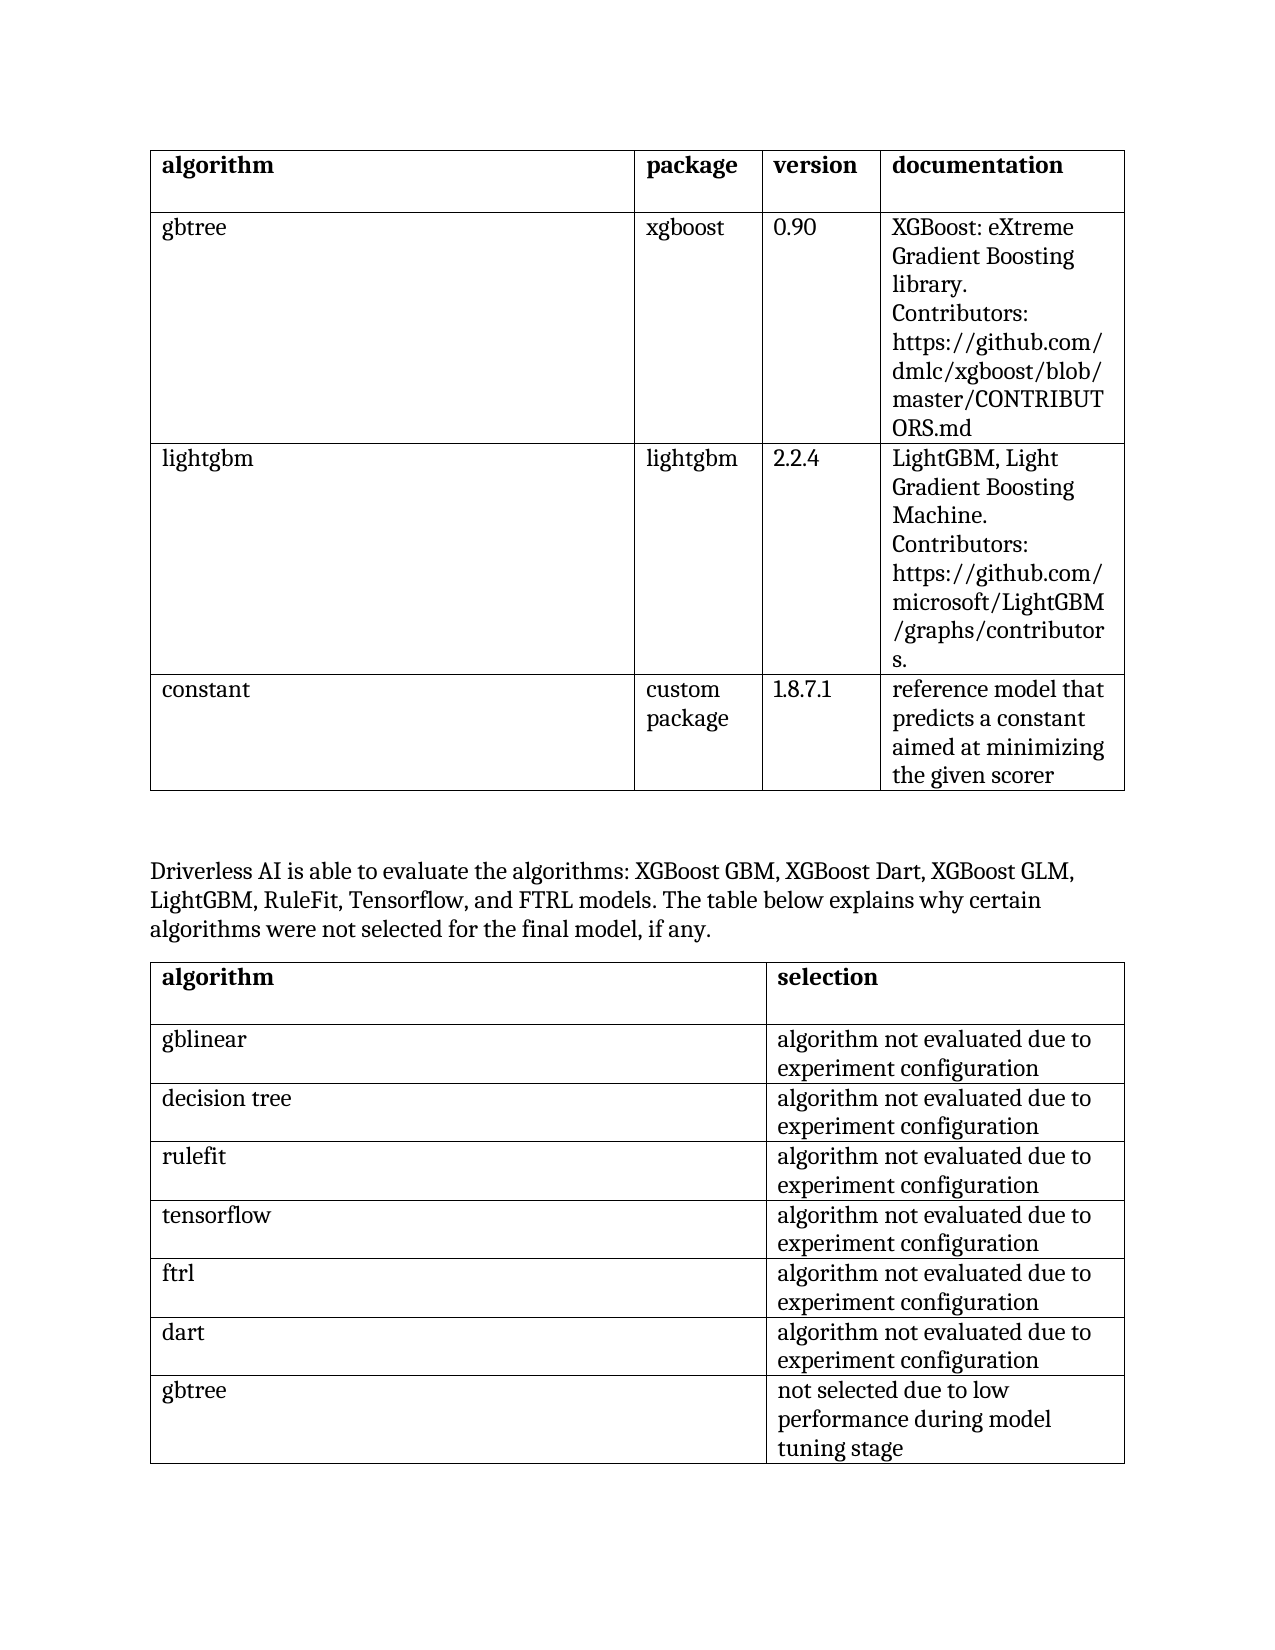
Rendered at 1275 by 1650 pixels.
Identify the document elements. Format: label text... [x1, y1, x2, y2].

table_cell lightgbm [635, 444, 762, 674]
table_header version [763, 151, 880, 212]
table_cell XGBoost: eXtreme Gradient Boosting library. Contributors: https://github.com/dmlc/xgboost/blob/master/CONTRIBUTORS.md [881, 213, 1124, 443]
table_cell 2.2.4 [763, 444, 880, 674]
table_cell gbtree [151, 1376, 766, 1462]
table_cell algorithm not evaluated due to experiment configuration [767, 1142, 1124, 1199]
table_cell decision tree [151, 1084, 766, 1141]
table_cell constant [151, 675, 634, 790]
table_header package [635, 151, 762, 212]
table_header algorithm [151, 151, 634, 212]
table_cell algorithm not evaluated due to experiment configuration [767, 1201, 1124, 1258]
table_cell custom package [635, 675, 762, 790]
table_cell reference model that predicts a constant aimed at minimizing the given scorer [881, 675, 1124, 790]
table_cell LightGBM, Light Gradient Boosting Machine. Contributors: https://github.com/microsoft/LightGBM/graphs/contributors. [881, 444, 1124, 674]
table_cell algorithm not evaluated due to experiment configuration [767, 1025, 1124, 1082]
table_cell ftrl [151, 1259, 766, 1317]
table_header selection [767, 963, 1124, 1024]
table_cell algorithm not evaluated due to experiment configuration [767, 1084, 1124, 1141]
table_cell 1.8.7.1 [763, 675, 880, 790]
table_cell gblinear [151, 1025, 766, 1082]
table_cell algorithm not evaluated due to experiment configuration [767, 1259, 1124, 1317]
table_cell gbtree [151, 213, 634, 443]
table_cell tensorflow [151, 1201, 766, 1258]
table_cell lightgbm [151, 444, 634, 674]
table_cell 0.90 [763, 213, 880, 443]
table_cell xgboost [635, 213, 762, 443]
table_cell not selected due to low performance during model tuning stage [767, 1376, 1124, 1462]
table_cell rulefit [151, 1142, 766, 1199]
table_header algorithm [151, 963, 766, 1024]
table_cell algorithm not evaluated due to experiment configuration [767, 1318, 1124, 1375]
table_header documentation [881, 151, 1124, 212]
text Driverless AI is able to evaluate the algorithms: XGBoost GBM, XGBoost Dart, XGBoost GLM, LightGBM, RuleFit, Tensorflow, and FTRL models. The table below explains why certain algorithms were not selected for the final model, if any. [150, 857, 1125, 943]
table_cell dart [151, 1318, 766, 1375]
